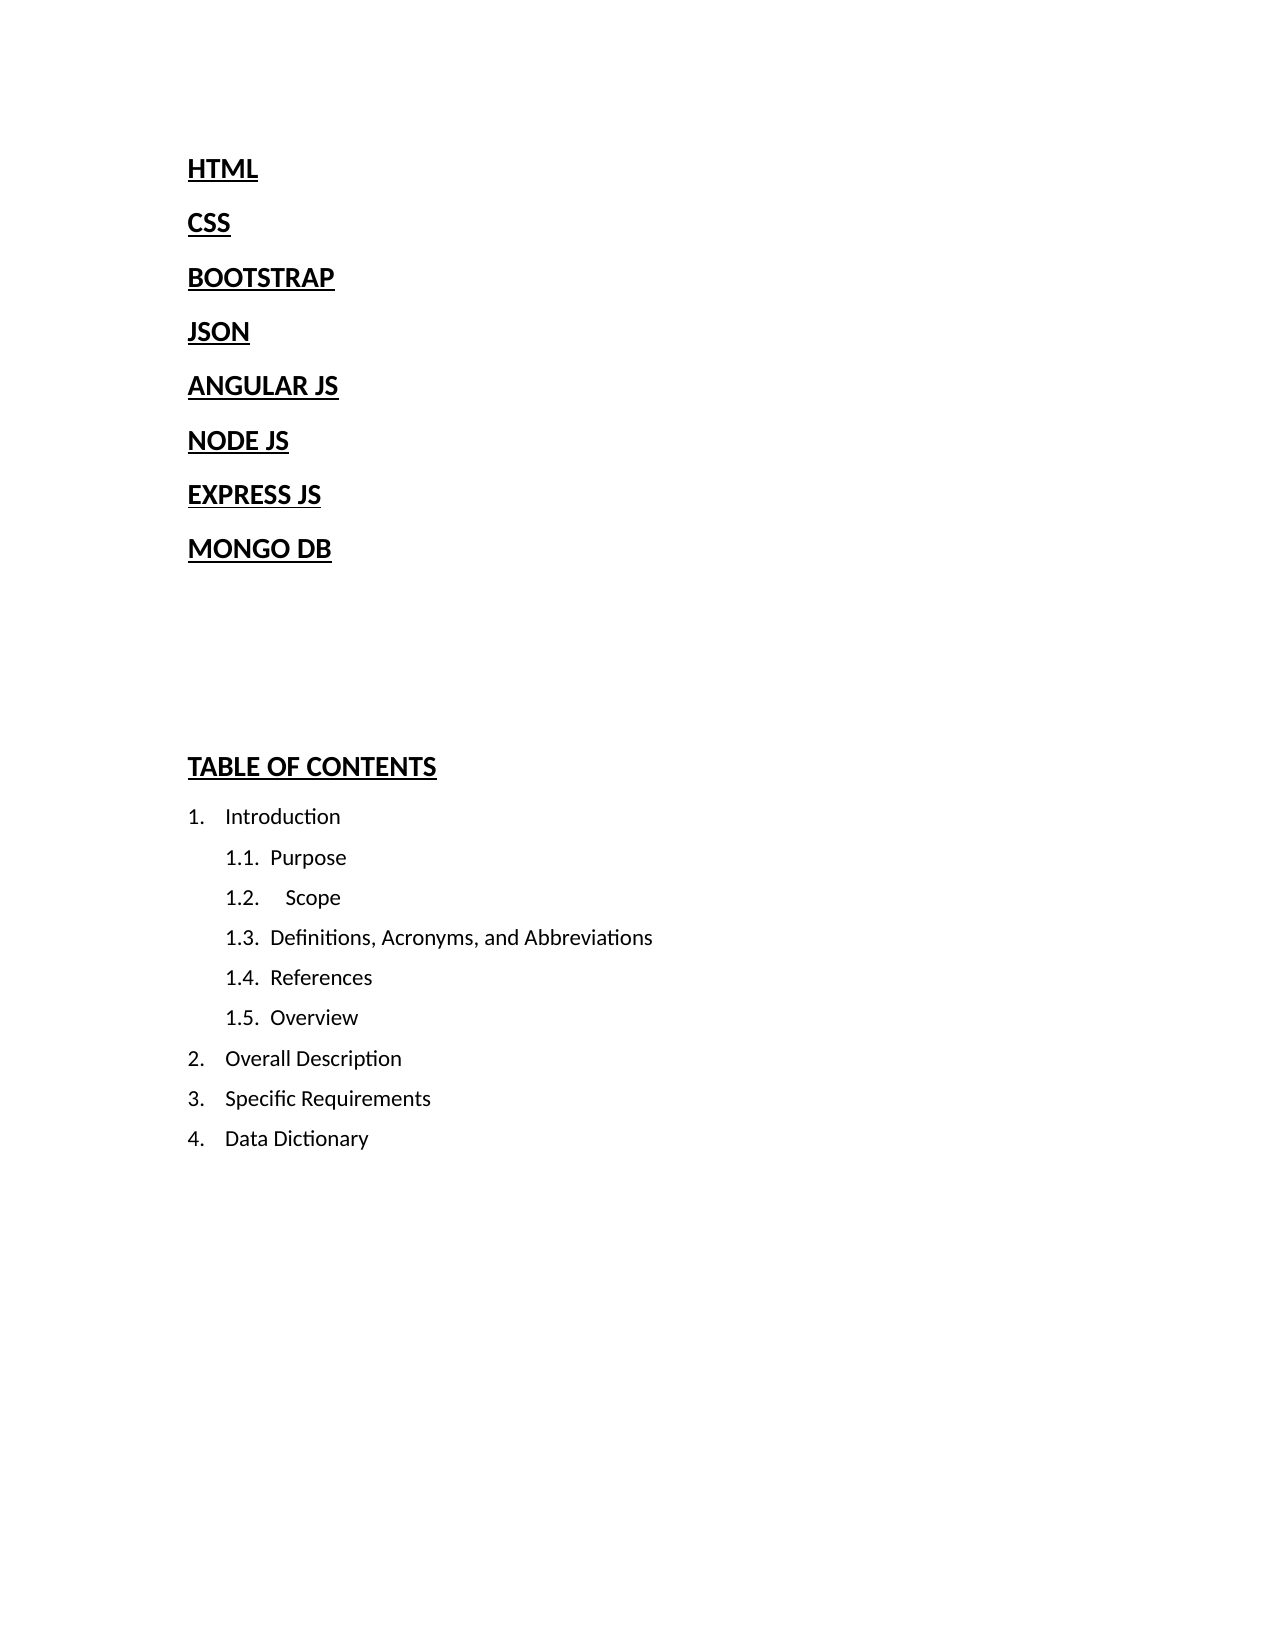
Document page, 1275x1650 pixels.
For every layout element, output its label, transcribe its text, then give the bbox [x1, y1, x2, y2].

text ANGULAR JS [187, 367, 1087, 403]
text MONGO DB [187, 531, 1087, 566]
list Data Dictionary [187, 1124, 1087, 1152]
list Purpose [225, 843, 1087, 871]
text EXPRESS JS [187, 476, 1087, 512]
list Overall Description [187, 1044, 1087, 1072]
list Specific Requirements [187, 1084, 1087, 1112]
list Introduction [187, 802, 1087, 831]
list Scope [225, 883, 1087, 911]
text BOOTSTRAP [187, 259, 1087, 294]
text JSON [187, 313, 1087, 349]
text NODE JS [187, 422, 1087, 457]
text CSS [187, 204, 1087, 240]
text HTML [187, 150, 1087, 186]
list References [225, 963, 1087, 991]
list Definitions, Acronyms, and Abbreviations [225, 923, 1087, 951]
text TABLE OF CONTENTS [187, 748, 1087, 784]
list Overview [225, 1003, 1087, 1031]
